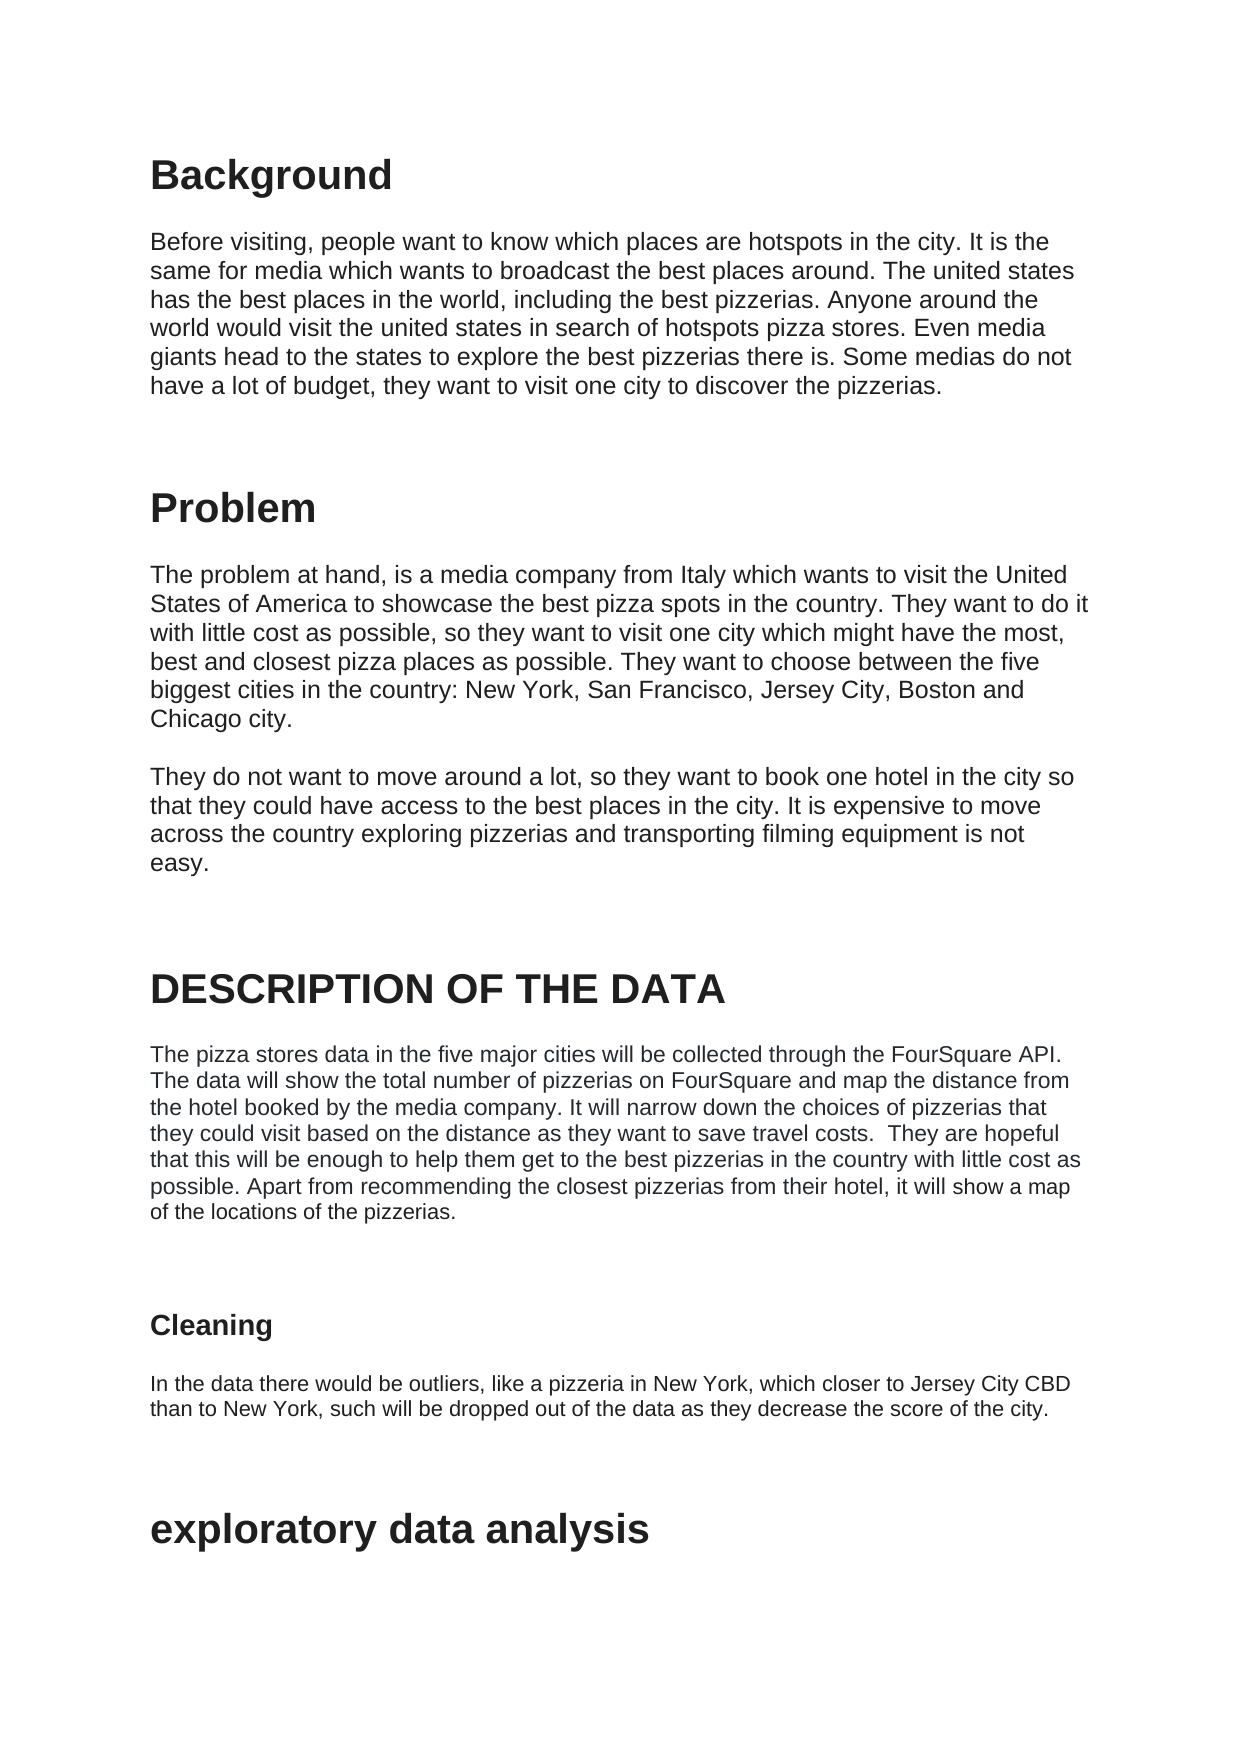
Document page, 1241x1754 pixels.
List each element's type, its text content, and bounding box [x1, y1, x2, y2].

text exploratory data analysis [150, 1504, 1090, 1552]
text The problem at hand, is a media company from Italy which wants to visit the United States of America to showcase the best pizza spots in the country. They want to do it with little cost as possible, so they want to visit one city which might have the most, best and closest pizza places as possible. They want to choose between the five biggest cities in the country: New York, San Francisco, Jersey City, Boston and Chicago city. [150, 560, 1090, 733]
text Problem [150, 483, 1090, 531]
text Background [150, 150, 1090, 198]
text The pizza stores data in the five major cities will be collected through the FourSquare API. The data will show the total number of pizzerias on FourSquare and map the distance from the hotel booked by the media company. It will narrow down the choices of pizzerias that they could visit based on the distance as they want to save travel costs. They are hopeful that this will be enough to help them get to the best pizzerias in the country with little cost as possible. Apart from recommending the closest pizzerias from their hotel, it will show a map of the locations of the pizzerias. [150, 1041, 1090, 1224]
text They do not want to move around a lot, so they want to book one hotel in the city so that they could have access to the best places in the city. It is expensive to move across the country exploring pizzerias and transporting filming equipment is not easy. [150, 762, 1090, 877]
text DESCRIPTION OF THE DATA [150, 964, 1090, 1012]
text Before visiting, people want to know which places are hotspots in the city. It is the same for media which wants to broadcast the best places around. The united states has the best places in the world, including the best pizzerias. Anyone around the world would visit the united states in search of hotspots pizza stores. Even media giants head to the states to explore the best pizzerias there is. Some medias do not have a lot of budget, they want to visit one city to discover the pizzerias. [150, 227, 1090, 399]
text In the data there would be outliers, like a pizzeria in New York, which closer to Jersey City CBD than to New York, such will be dropped out of the data as they decrease the score of the city. [150, 1371, 1090, 1421]
text Cleaning [150, 1308, 1090, 1341]
